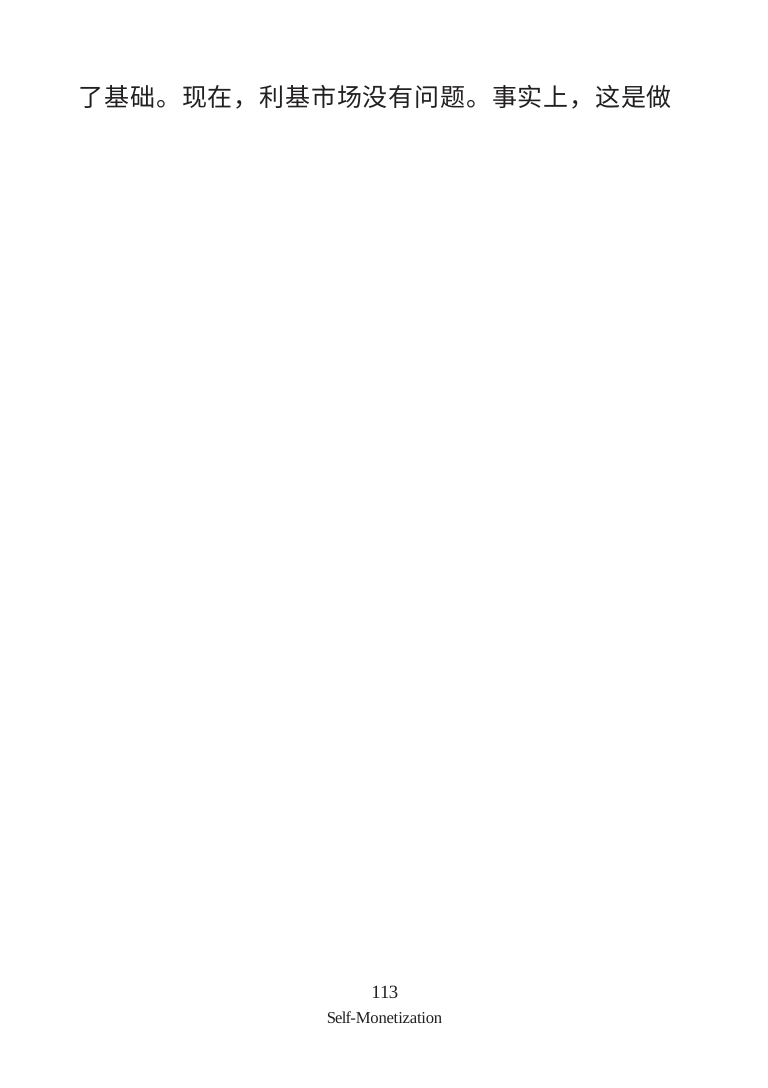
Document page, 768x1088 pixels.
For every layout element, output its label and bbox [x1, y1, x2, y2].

text [78, 77, 675, 113]
